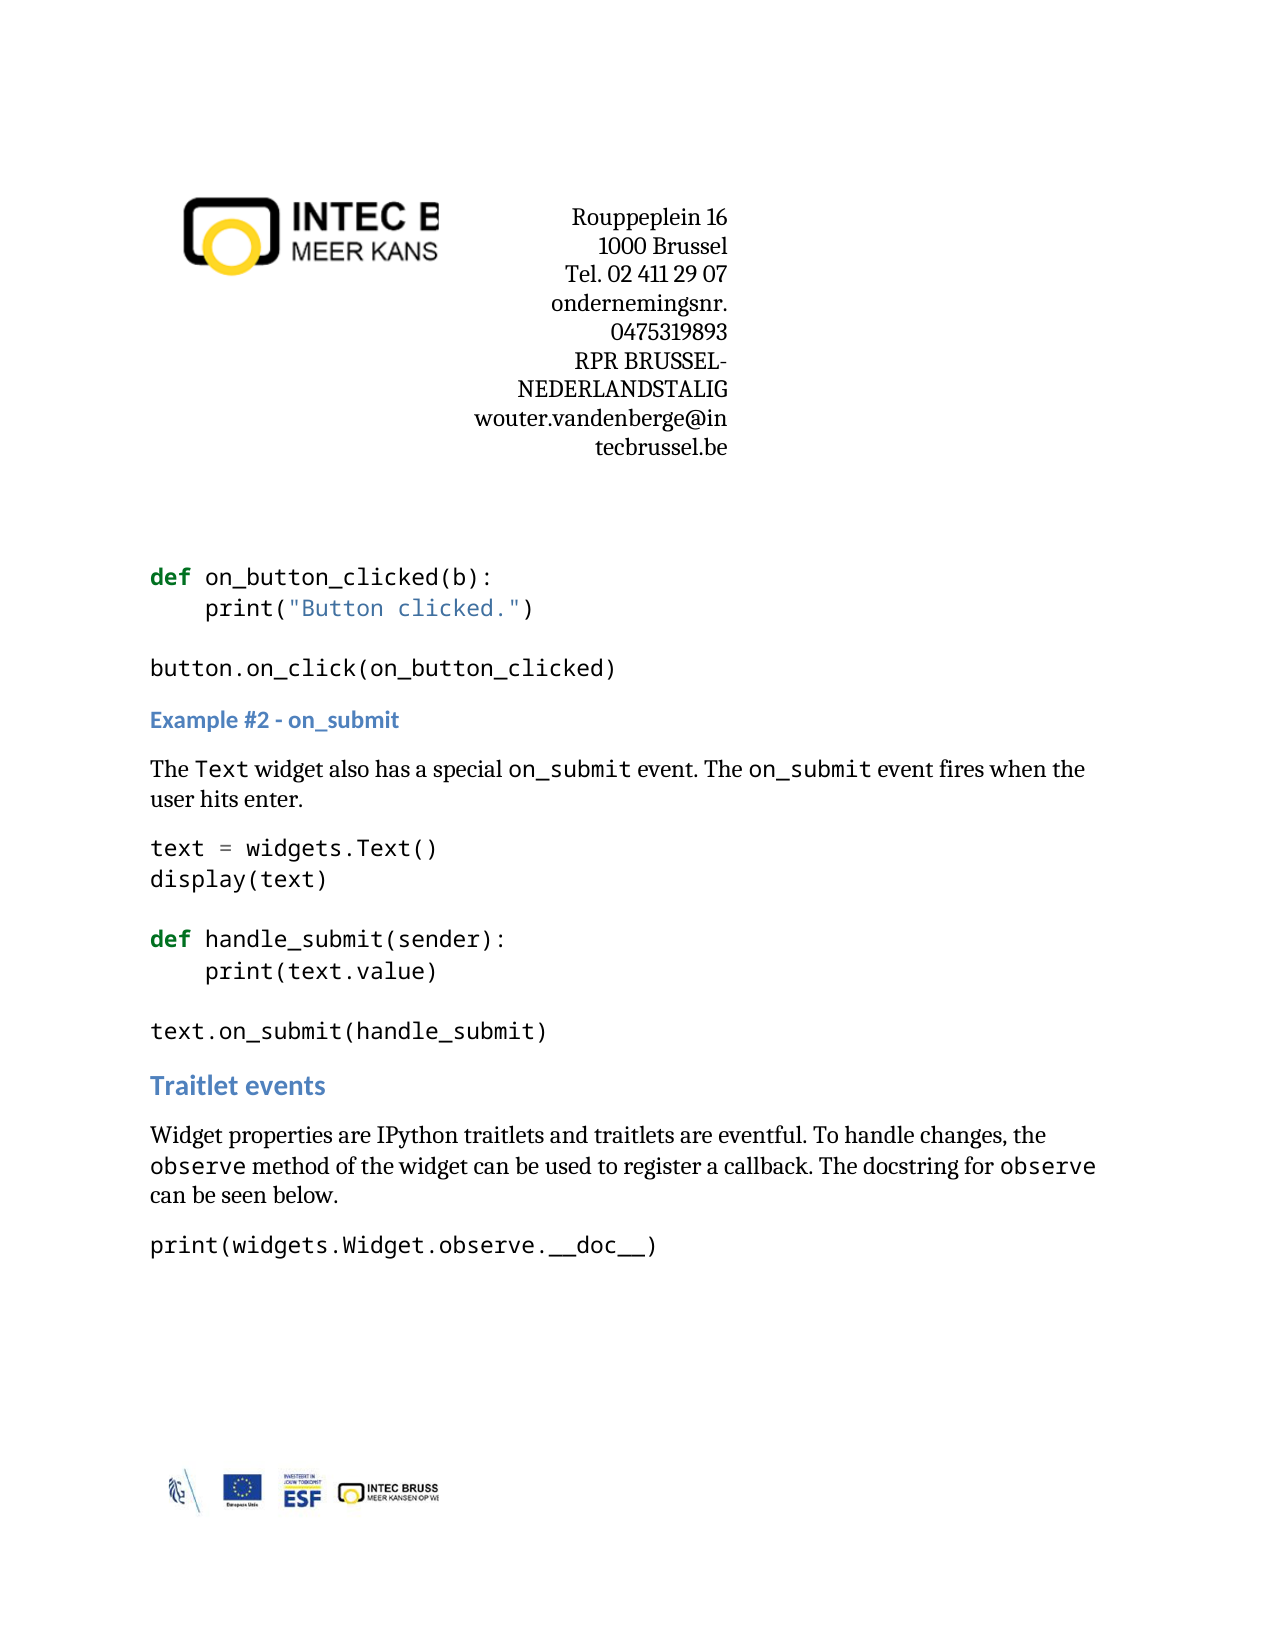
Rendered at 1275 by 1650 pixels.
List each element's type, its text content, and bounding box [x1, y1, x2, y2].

subtitle Traitlet events [150, 1067, 1125, 1102]
picture [168, 1447, 439, 1534]
text from IPython.display import display button = widgets.Button(description="Click Me!") display(button) def on_button_clicked(b): print("Button clicked.") button.on_click(on_button_clicked) [150, 561, 1125, 683]
subtitle Example #2 - on_submit [150, 704, 1125, 735]
text print(widgets.Widget.observe.__doc__) [150, 1229, 1125, 1260]
text The Text widget also has a special on_submit event. The on_submit event fires when the user hits enter. [150, 753, 1125, 813]
text Widget properties are IPython traitlets and traitlets are eventful. To handle changes, the observe method of the widget can be used to register a callback. The docstring for observe can be seen below. [150, 1121, 1125, 1210]
picture [168, 174, 439, 293]
text text = widgets.Text() display(text) def handle_submit(sender): print(text.value) text.on_submit(handle_submit) [150, 832, 1125, 1046]
